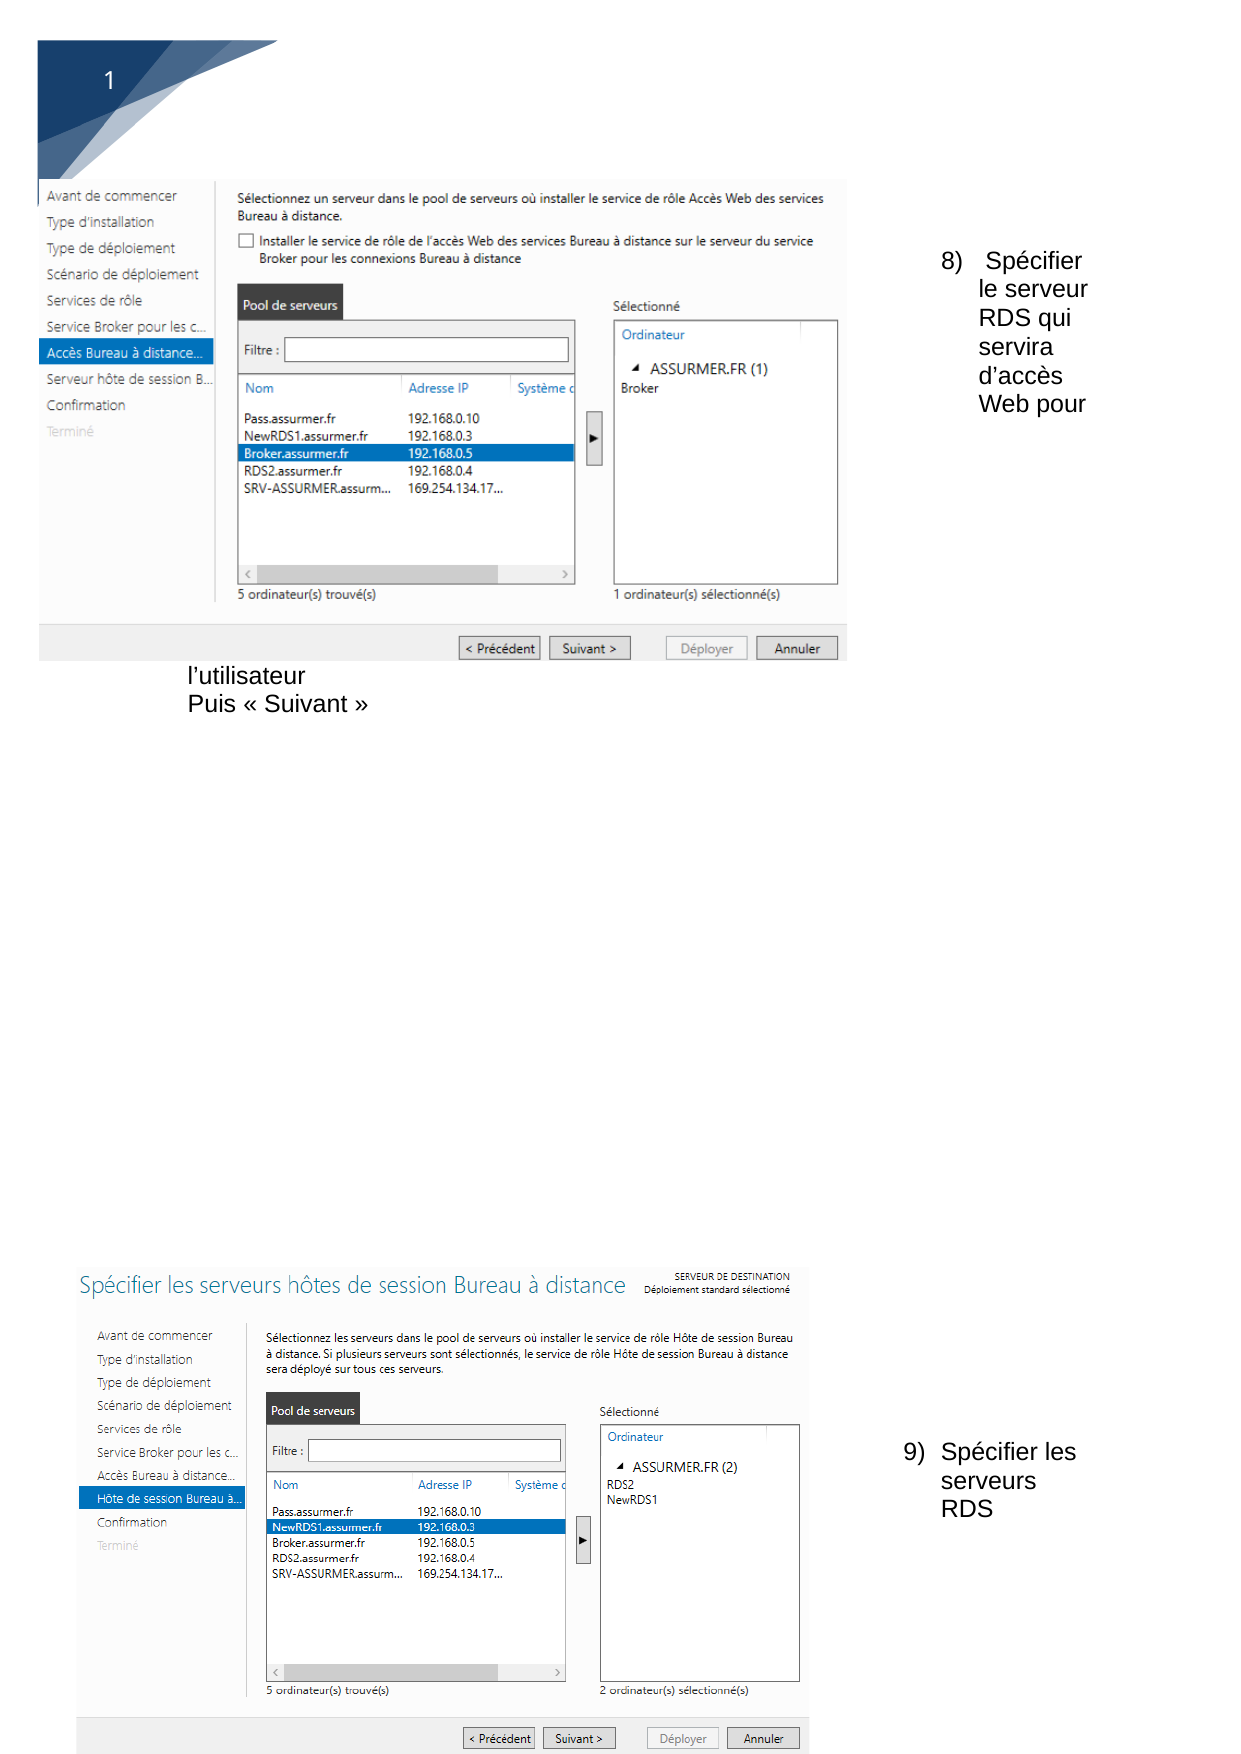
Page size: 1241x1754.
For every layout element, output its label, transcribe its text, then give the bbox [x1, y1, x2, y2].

picture [37, 40, 848, 661]
list Spécifier les serveurs RDS [809, 1437, 1090, 1523]
picture [75, 1267, 809, 1753]
list Puis « Suivant » [187, 689, 1090, 718]
list Spécifier le serveur RDS qui servira d’accès Web pour l’utilisateur [150, 246, 1090, 689]
